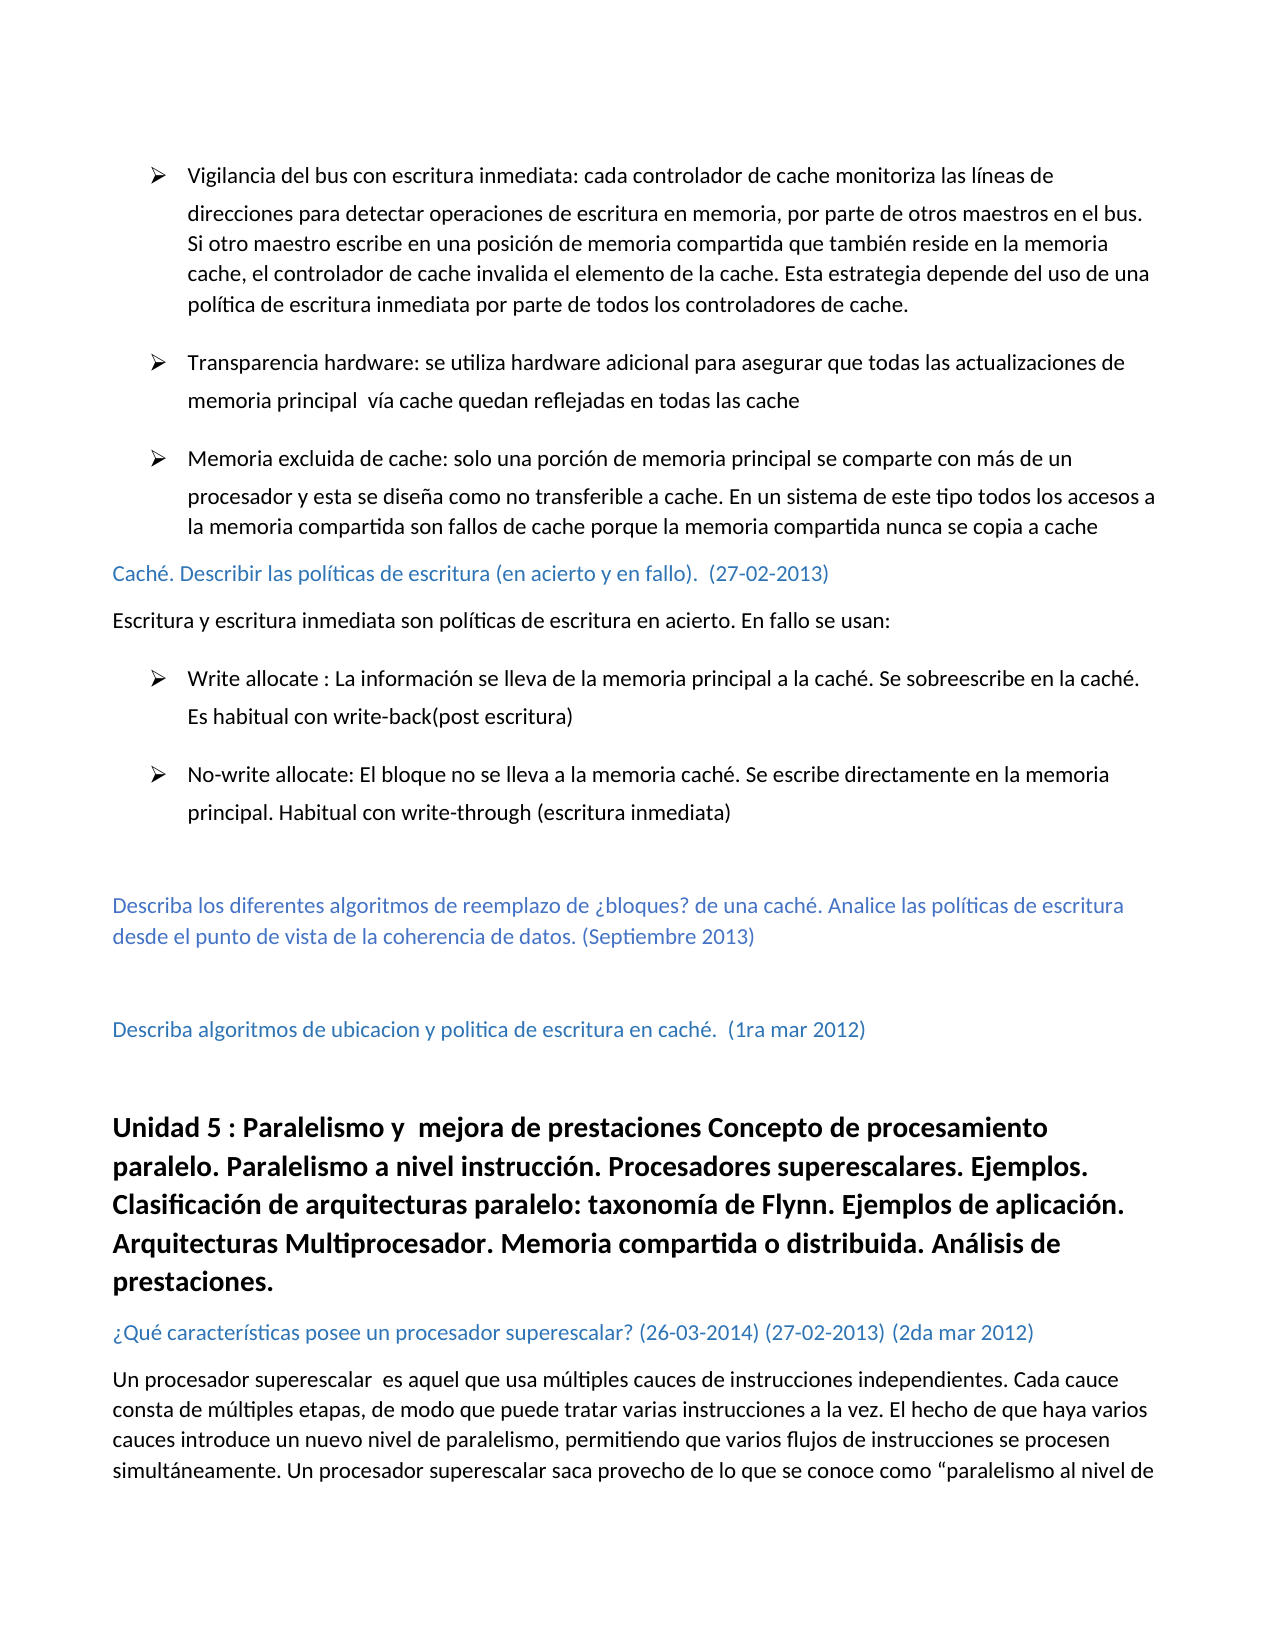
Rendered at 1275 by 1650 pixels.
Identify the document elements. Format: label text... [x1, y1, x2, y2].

text Describa los diferentes algoritmos de reemplazo de ¿bloques? de una caché. Analice las políticas de escritura desde el punto de vista de la coherencia de datos. (Septiembre 2013) [112, 892, 1162, 950]
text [112, 1365, 1162, 1484]
text Escritura y escritura inmediata son políticas de escritura en acierto. En fallo se usan: [112, 606, 1162, 634]
list Write allocate : La información se lleva de la memoria principal a la caché. Se sobreescribe en la caché. Es habitual con write-back(post escritura) [150, 653, 1162, 730]
list Memoria excluida de cache: solo una porción de memoria principal se comparte con más de un procesador y esta se diseña como no transferible a cache. En un sistema de este tipo todos los accesos a la memoria compartida son fallos de cache porque la memoria compartida nunca se copia a cache [150, 433, 1162, 540]
list Transparencia hardware: se utiliza hardware adicional para asegurar que todas las actualizaciones de memoria principal vía cache quedan reflejadas en todas las cache [150, 337, 1162, 414]
text Describa algoritmos de ubicacion y politica de escritura en caché. (1ra mar 2012) [112, 1016, 1162, 1044]
list Vigilancia del bus con escritura inmediata: cada controlador de cache monitoriza las líneas de direcciones para detectar operaciones de escritura en memoria, por parte de otros maestros en el bus. Si otro maestro escribe en una posición de memoria compartida que también reside en la memoria cache, el controlador de cache invalida el elemento de la cache. Esta estrategia depende del uso de una política de escritura inmediata por parte de todos los controladores de cache. [150, 150, 1162, 318]
text ¿Qué características posee un procesador superescalar? (26-03-2014) (27-02-2013) (2da mar 2012) [112, 1318, 1162, 1346]
list No-write allocate: El bloque no se lleva a la memoria caché. Se escribe directamente en la memoria principal. Habitual con write-through (escritura inmediata) [150, 749, 1162, 826]
text Unidad 5 : Paralelismo y mejora de prestaciones Concepto de procesamiento paralelo. Paralelismo a nivel instrucción. Procesadores superescalares. Ejemplos. Clasificación de arquitecturas paralelo: taxonomía de Flynn. Ejemplos de aplicación. Arquitecturas Multiprocesador. Memoria compartida o distribuida. Análisis de prestaciones. [112, 1109, 1162, 1299]
text Caché. Describir las políticas de escritura (en acierto y en fallo). (27-02-2013) [112, 559, 1162, 587]
